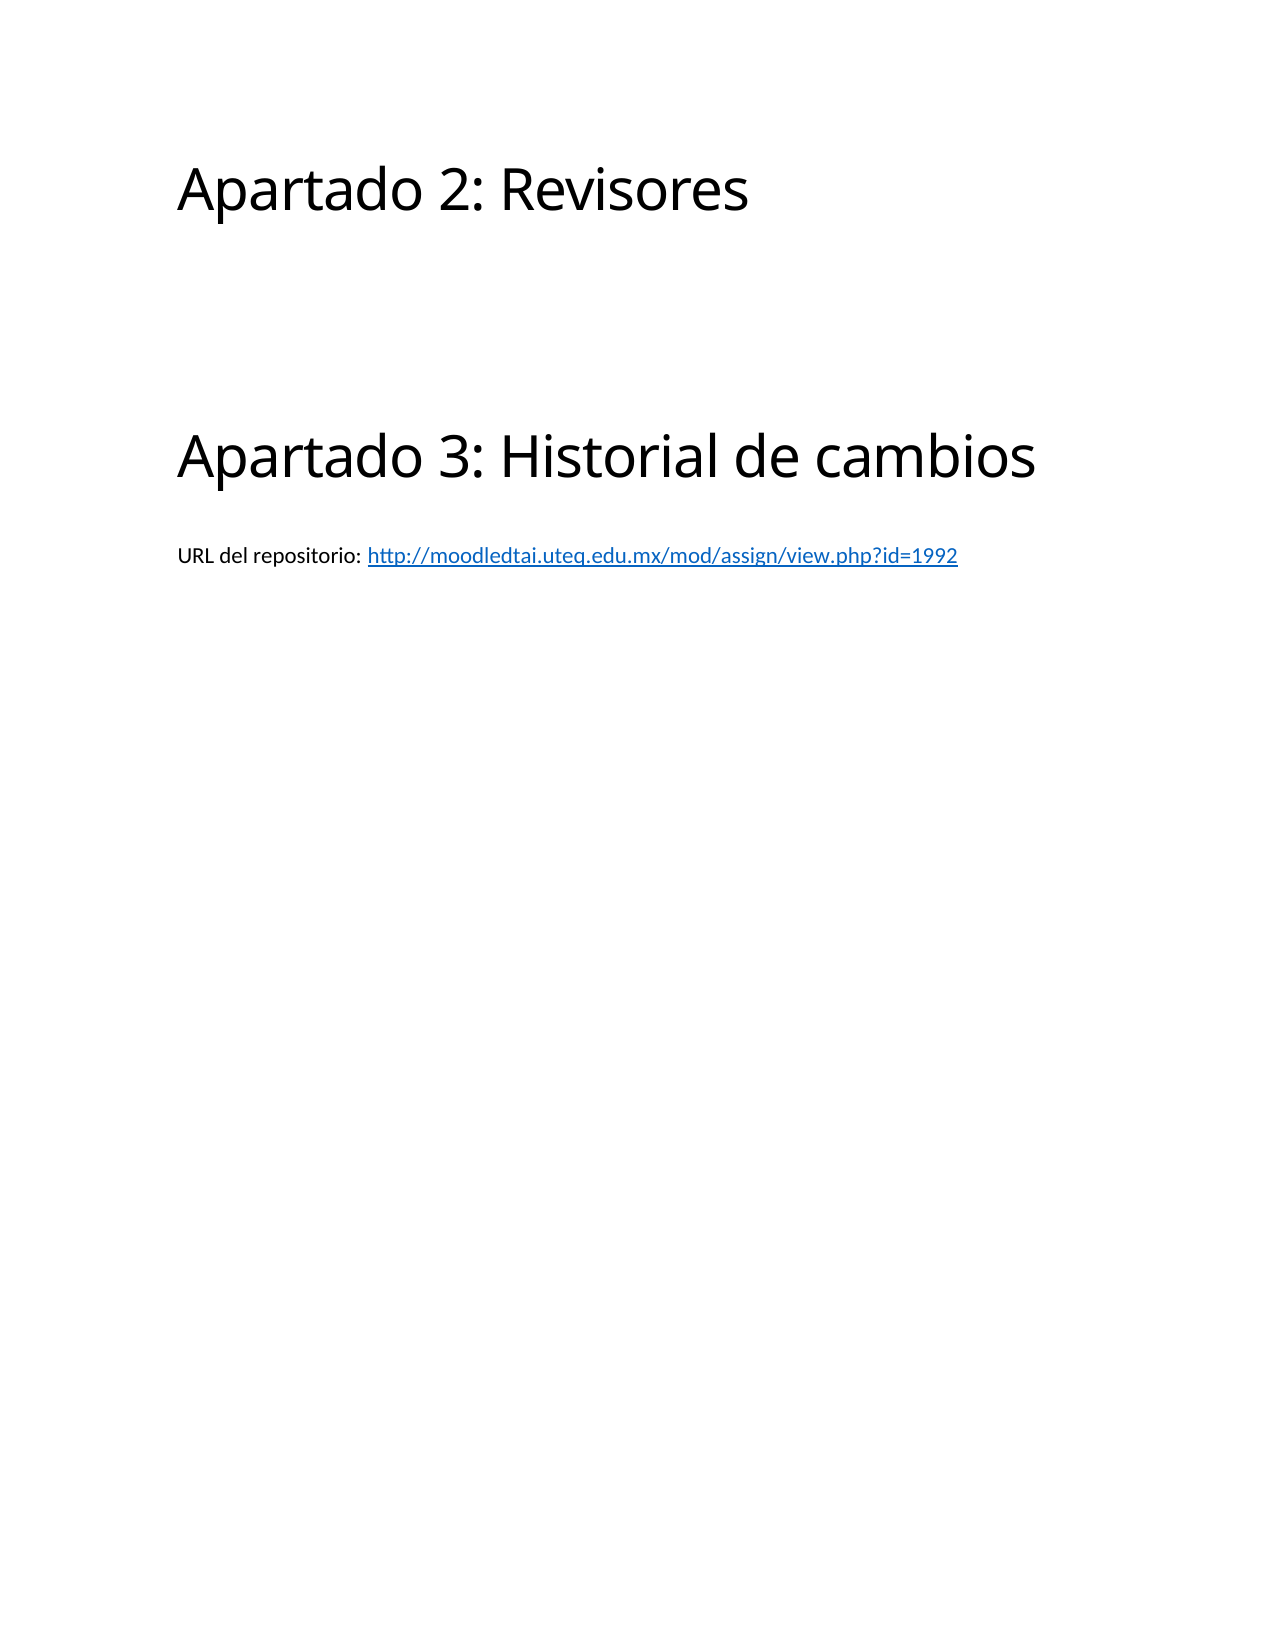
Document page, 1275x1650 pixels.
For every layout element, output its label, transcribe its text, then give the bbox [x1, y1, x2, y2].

text URL del repositorio: http://moodledtai.uteq.edu.mx/mod/assign/view.php?id=1992 [177, 541, 1098, 569]
title Apartado 3: Historial de cambios [177, 414, 1098, 494]
title Apartado 2: Revisores [177, 148, 1098, 227]
